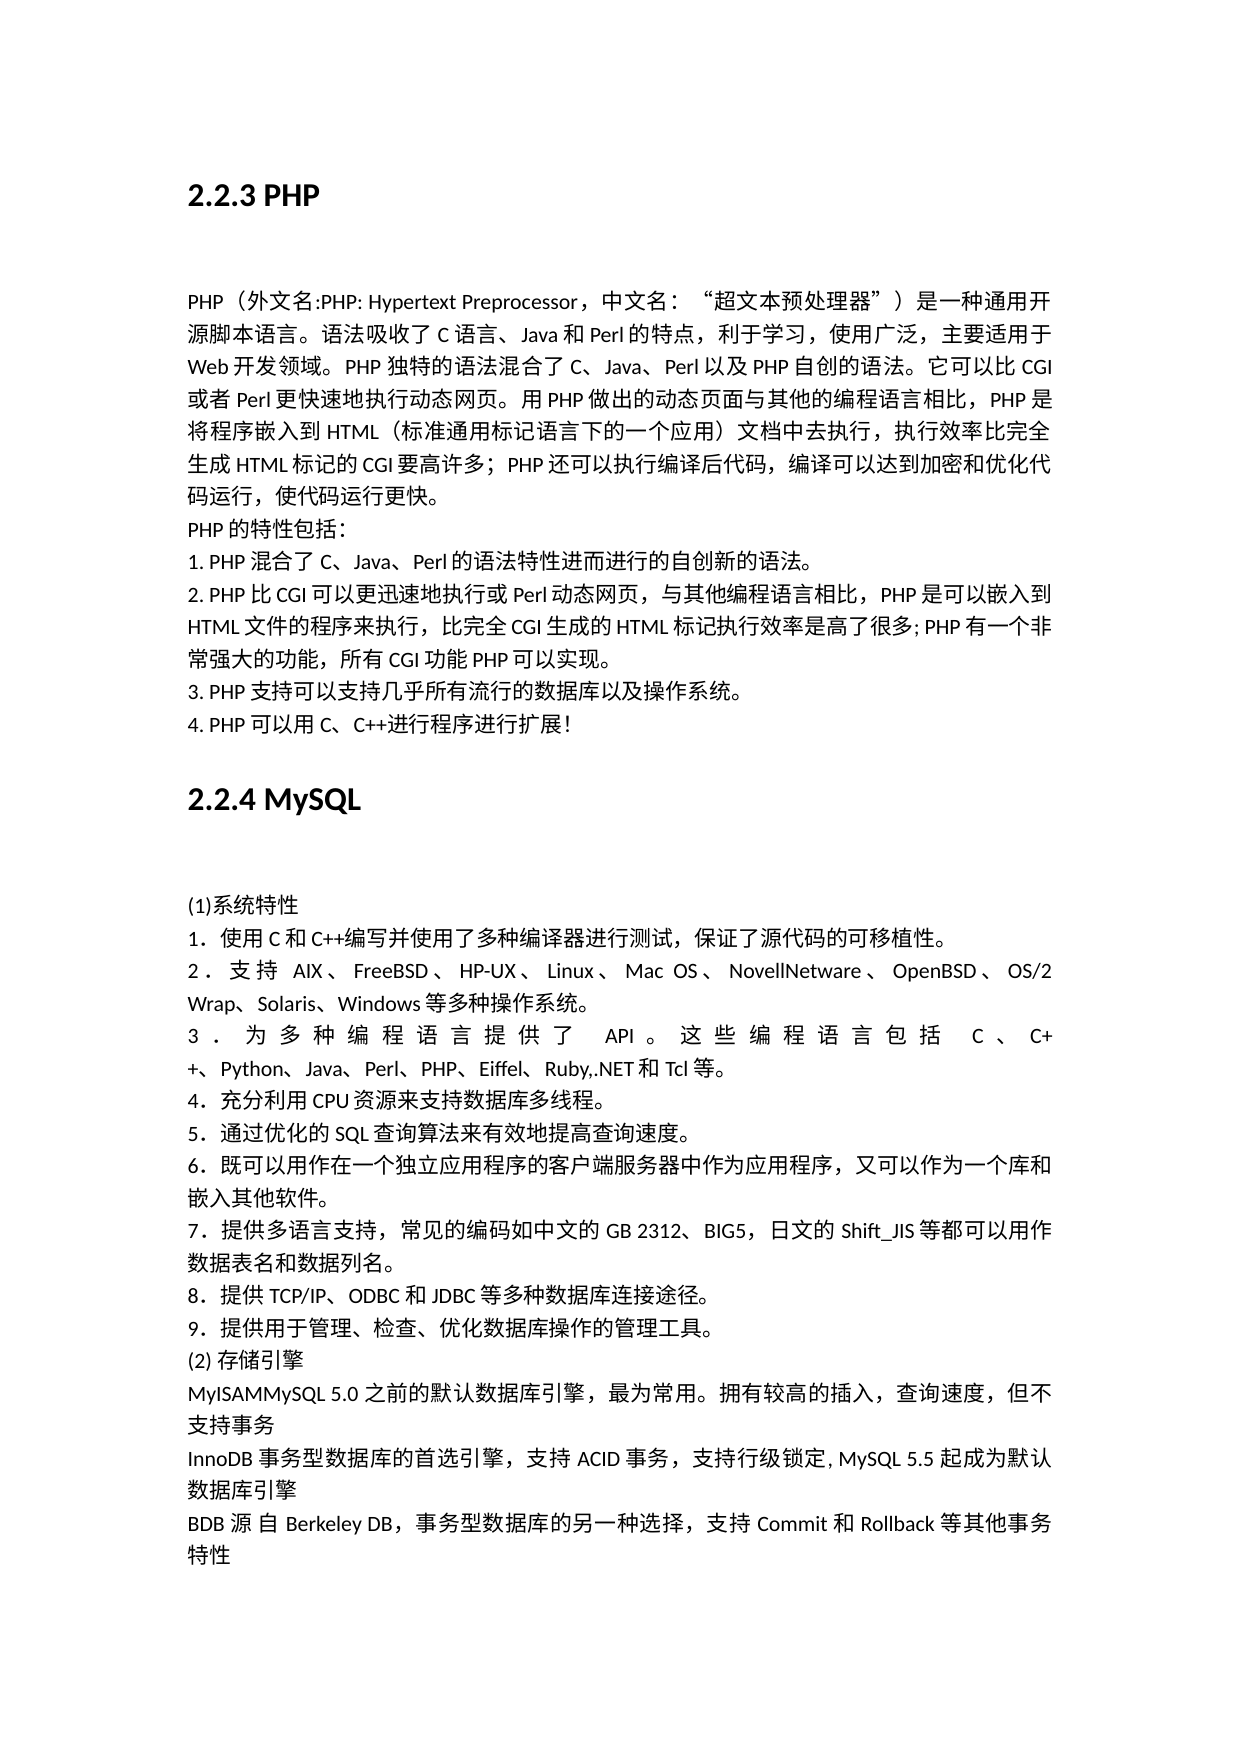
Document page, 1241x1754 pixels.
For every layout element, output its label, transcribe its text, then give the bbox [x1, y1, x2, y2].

text 3．为多种编程语言提供了 API。这些编程语言包括 C、C++、Python、Java、Perl、PHP、Eiffel、Ruby,.NET和 Tcl 等。 [187, 1018, 1053, 1083]
text 2．支持 AIX、FreeBSD、HP-UX、Linux、Mac OS、NovellNetware、OpenBSD、OS/2 Wrap、Solaris、Windows等多种操作系统。 [187, 953, 1053, 1018]
text MyISAMMySQL 5.0 之前的默认数据库引擎，最为常用。拥有较高的插入，查询速度，但不支持事务 [187, 1375, 1053, 1440]
text 5．通过优化的 SQL查询算法来有效地提高查询速度。 [187, 1115, 1053, 1148]
text 4. PHP可以用C、C++进行程序进行扩展！ [187, 706, 1053, 739]
text InnoDB事务型数据库的首选引擎，支持ACID事务，支持行级锁定, MySQL 5.5 起成为默认数据库引擎 [187, 1440, 1053, 1505]
text (2) 存储引擎 [187, 1343, 1053, 1375]
text 8．提供 TCP/IP、ODBC 和 JDBC等多种数据库连接途径。 [187, 1278, 1053, 1310]
subtitle 2.2.3 PHP [187, 162, 1053, 227]
text 9．提供用于管理、检查、优化数据库操作的管理工具。 [187, 1310, 1053, 1343]
text 2. PHP比CGI可以更迅速地执行或Perl动态网页，与其他编程语言相比，PHP是可以嵌入到HTML文件的程序来执行，比完全CGI生成的HTML标记执行效率是高了很多; PHP有一个非常强大的功能，所有CGI功能PHP可以实现。 [187, 576, 1053, 674]
text PHP的特性包括： [187, 511, 1053, 544]
text BDB源 自 Berkeley DB，事务型数据库的另一种选择，支持Commit 和Rollback 等其他事务特性 [187, 1505, 1053, 1570]
text 3. PHP支持可以支持几乎所有流行的数据库以及操作系统。 [187, 674, 1053, 706]
text 1．使用C和C++编写并使用了多种编译器进行测试，保证了源代码的可移植性。 [187, 920, 1053, 953]
text 7．提供多语言支持，常见的编码如中文的 GB 2312、BIG5，日文的 Shift_JIS等都可以用作数据表名和数据列名。 [187, 1213, 1053, 1278]
text 6．既可以用作在一个独立应用程序的客户端服务器中作为应用程序，又可以作为一个库和嵌入其他软件。 [187, 1148, 1053, 1213]
text 1. PHP混合了 C、Java、Perl的语法特性进而进行的自创新的语法。 [187, 544, 1053, 576]
text (1)系统特性 [187, 888, 1053, 920]
text 4．充分利用CPU资源来支持数据库多线程。 [187, 1083, 1053, 1115]
subtitle 2.2.4 MySQL [187, 766, 1053, 831]
